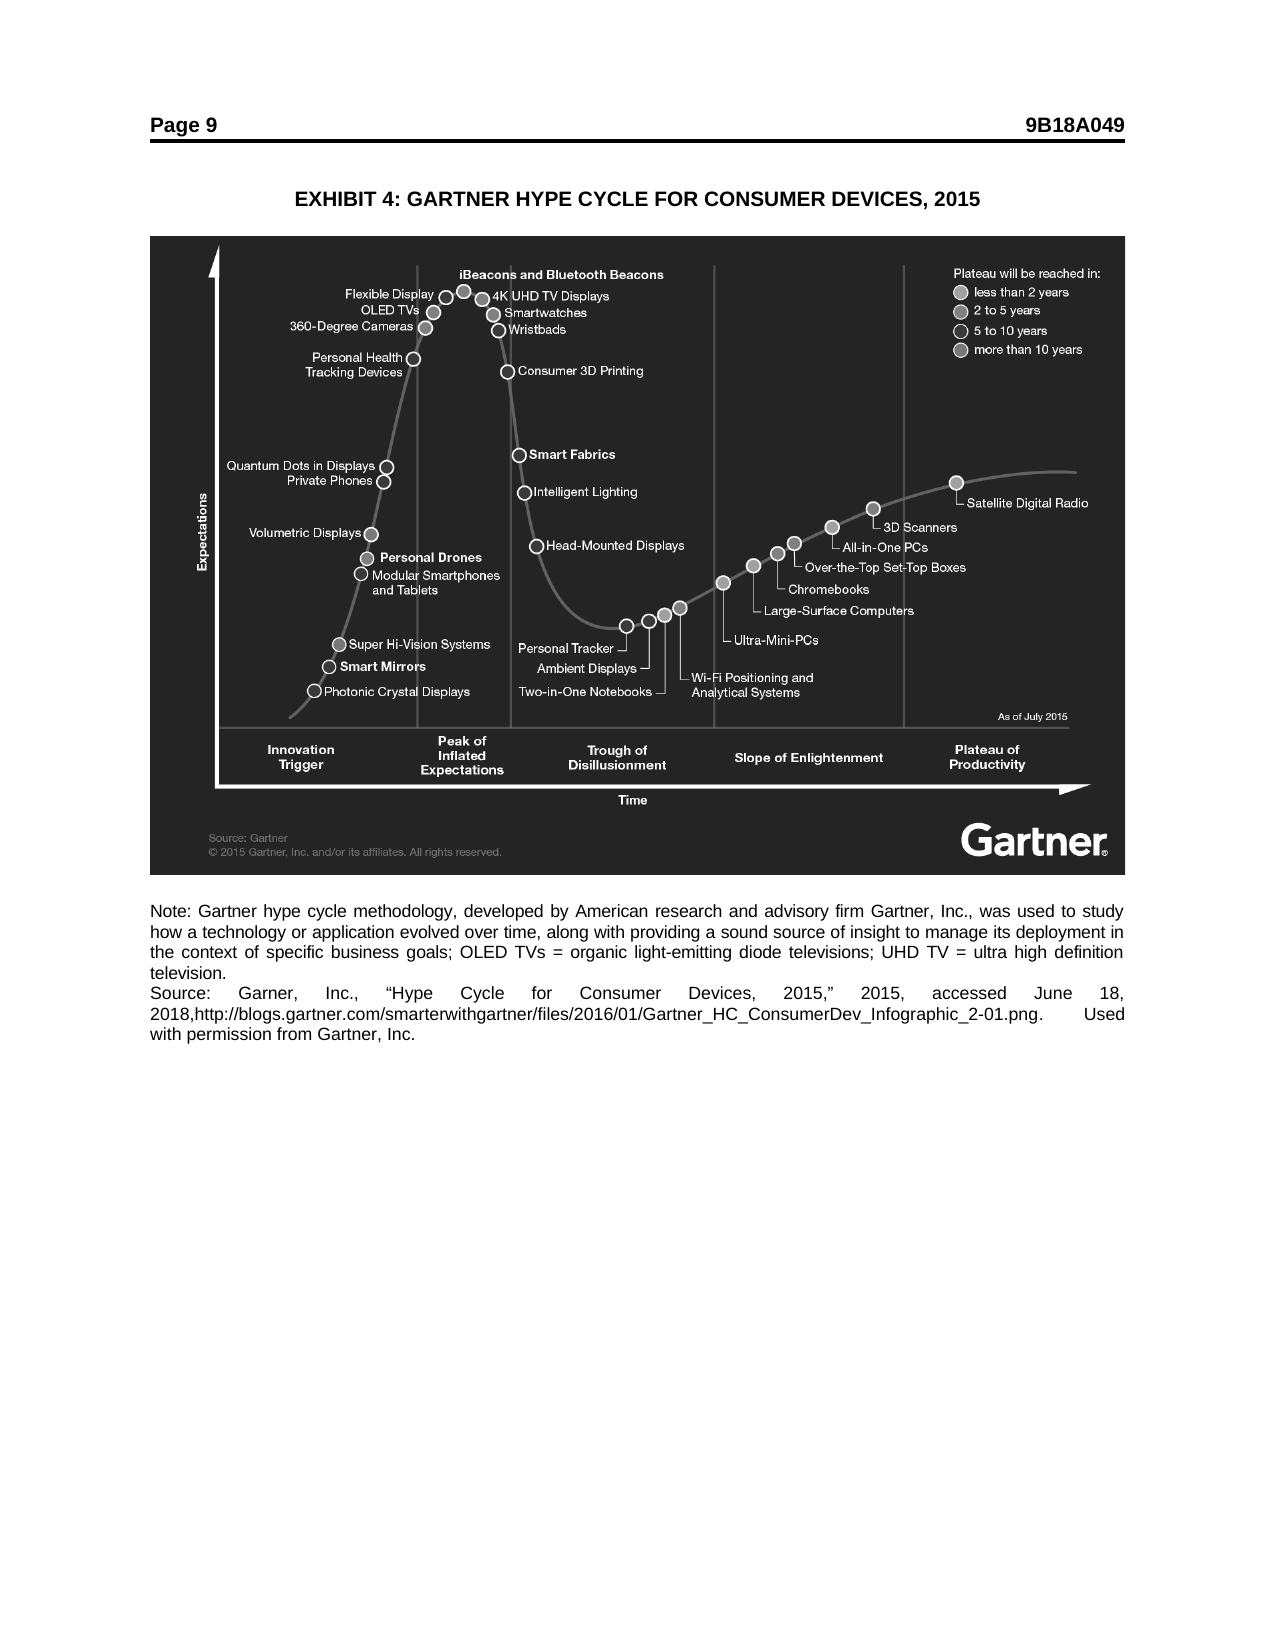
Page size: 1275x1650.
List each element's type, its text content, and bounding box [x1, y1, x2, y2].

text Note: Gartner hype cycle methodology, developed by American research and advisory firm Gartner, Inc., was used to study how a technology or application evolved over time, along with providing a sound source of insight to manage its deployment in the context of specific business goals; OLED TVs = organic light-emitting diode televisions; UHD TV = ultra high definition television. [150, 901, 1125, 983]
subtitle EXHIBIT 4: GARTNER HYPE CYCLE FOR CONSUMER DEVICES, 2015 [150, 186, 1125, 210]
text Source: Garner, Inc., “Hype Cycle for Consumer Devices, 2015,” 2015, accessed June 18, 2018,http://blogs.gartner.com/smarterwithgartner/files/2016/01/Gartner_HC_ConsumerDev_Infographic_2-01.png. Used with permission from Gartner, Inc. [150, 983, 1125, 1044]
